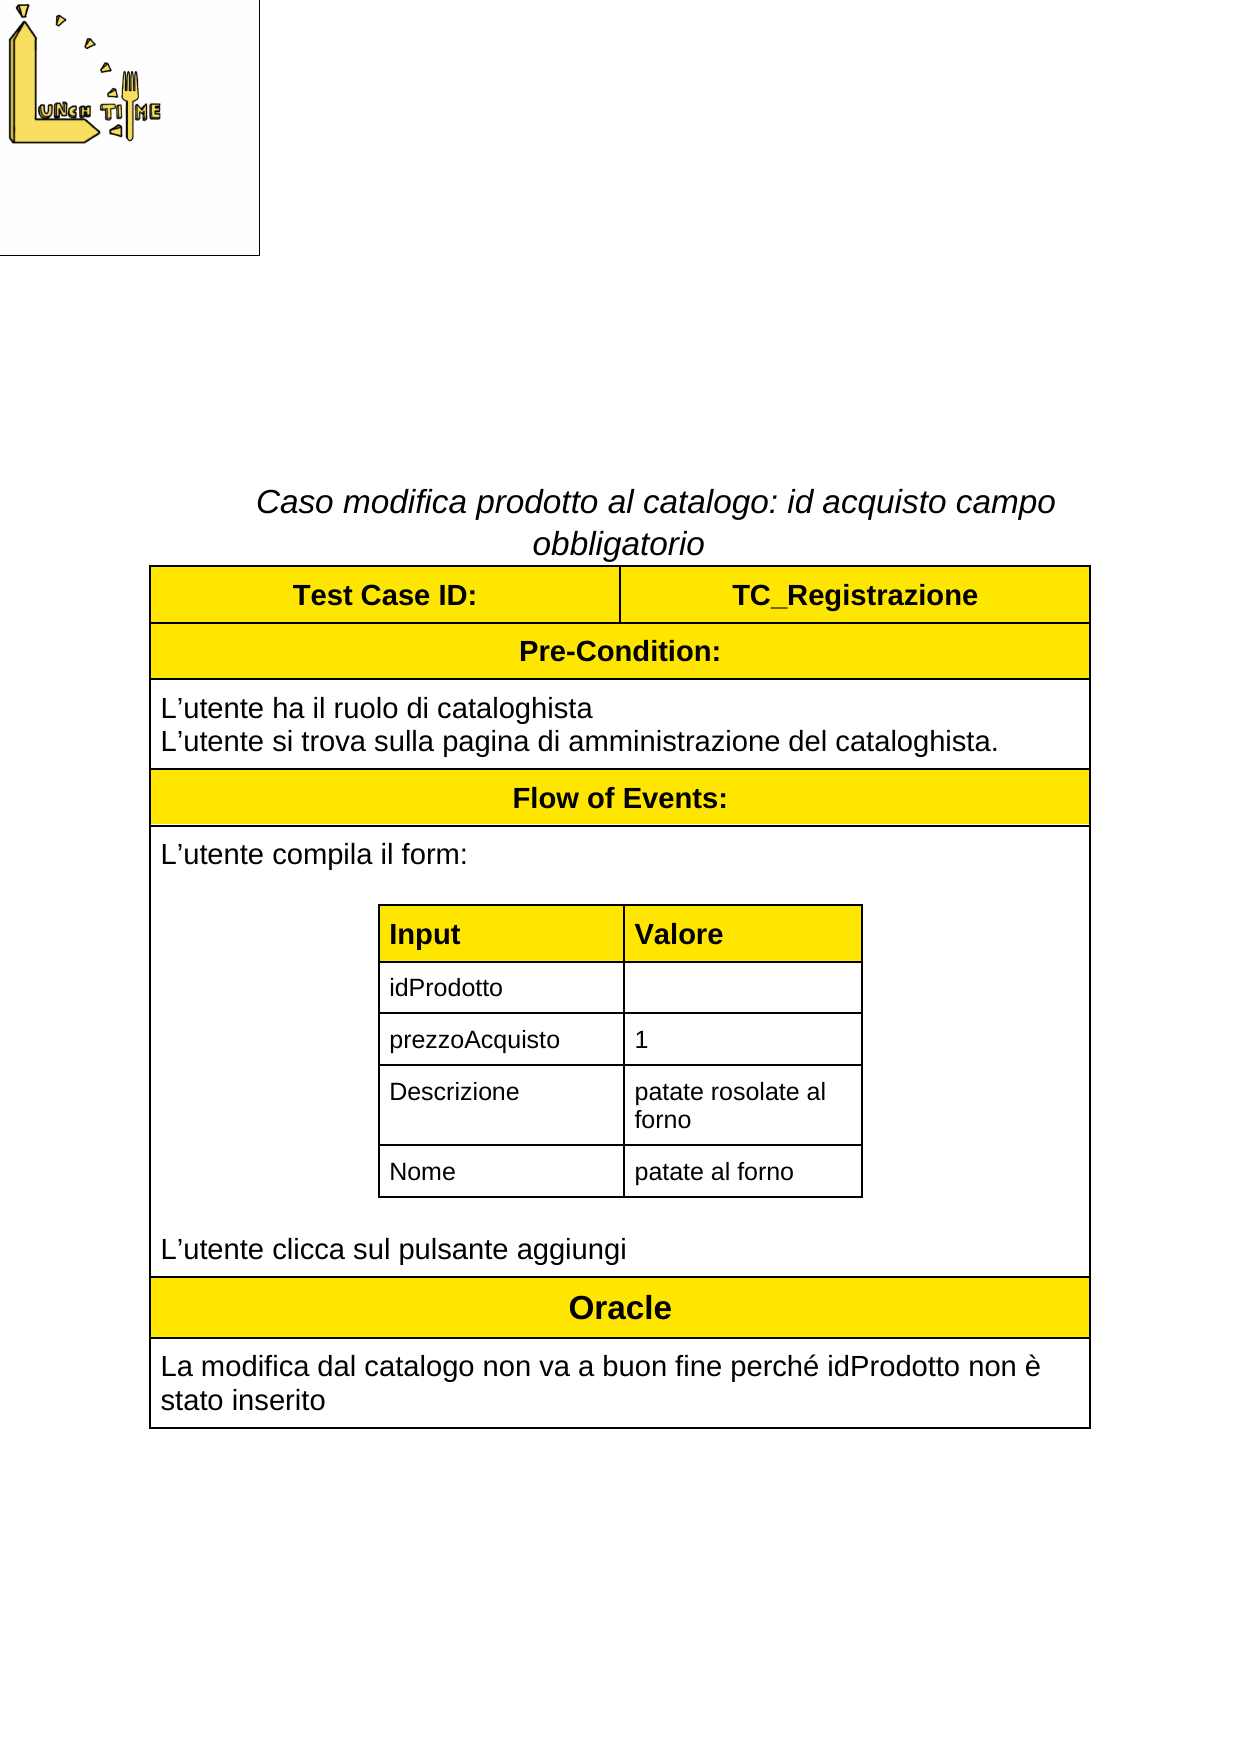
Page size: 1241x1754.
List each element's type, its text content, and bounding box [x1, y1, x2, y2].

text Caso modifica prodotto al catalogo: id acquisto campo obbligatorio [150, 482, 1090, 562]
table_cell Pre-Condition: [151, 624, 1089, 678]
table_header TC_Registrazione [621, 567, 1089, 622]
table_cell Oracle [151, 1278, 1089, 1337]
picture [0, 0, 259, 255]
table_header Test Case ID: [151, 567, 619, 622]
table_cell L’utente compila il form: L’utente clicca sul pulsante aggiungi [151, 827, 1089, 1276]
table_cell La modifica dal catalogo non va a buon fine perché idProdotto non è stato inserito [151, 1339, 1089, 1427]
table_cell L’utente ha il ruolo di cataloghista L’utente si trova sulla pagina di amministrazione del cataloghista. [151, 680, 1089, 768]
table_cell Flow of Events: [151, 770, 1089, 824]
